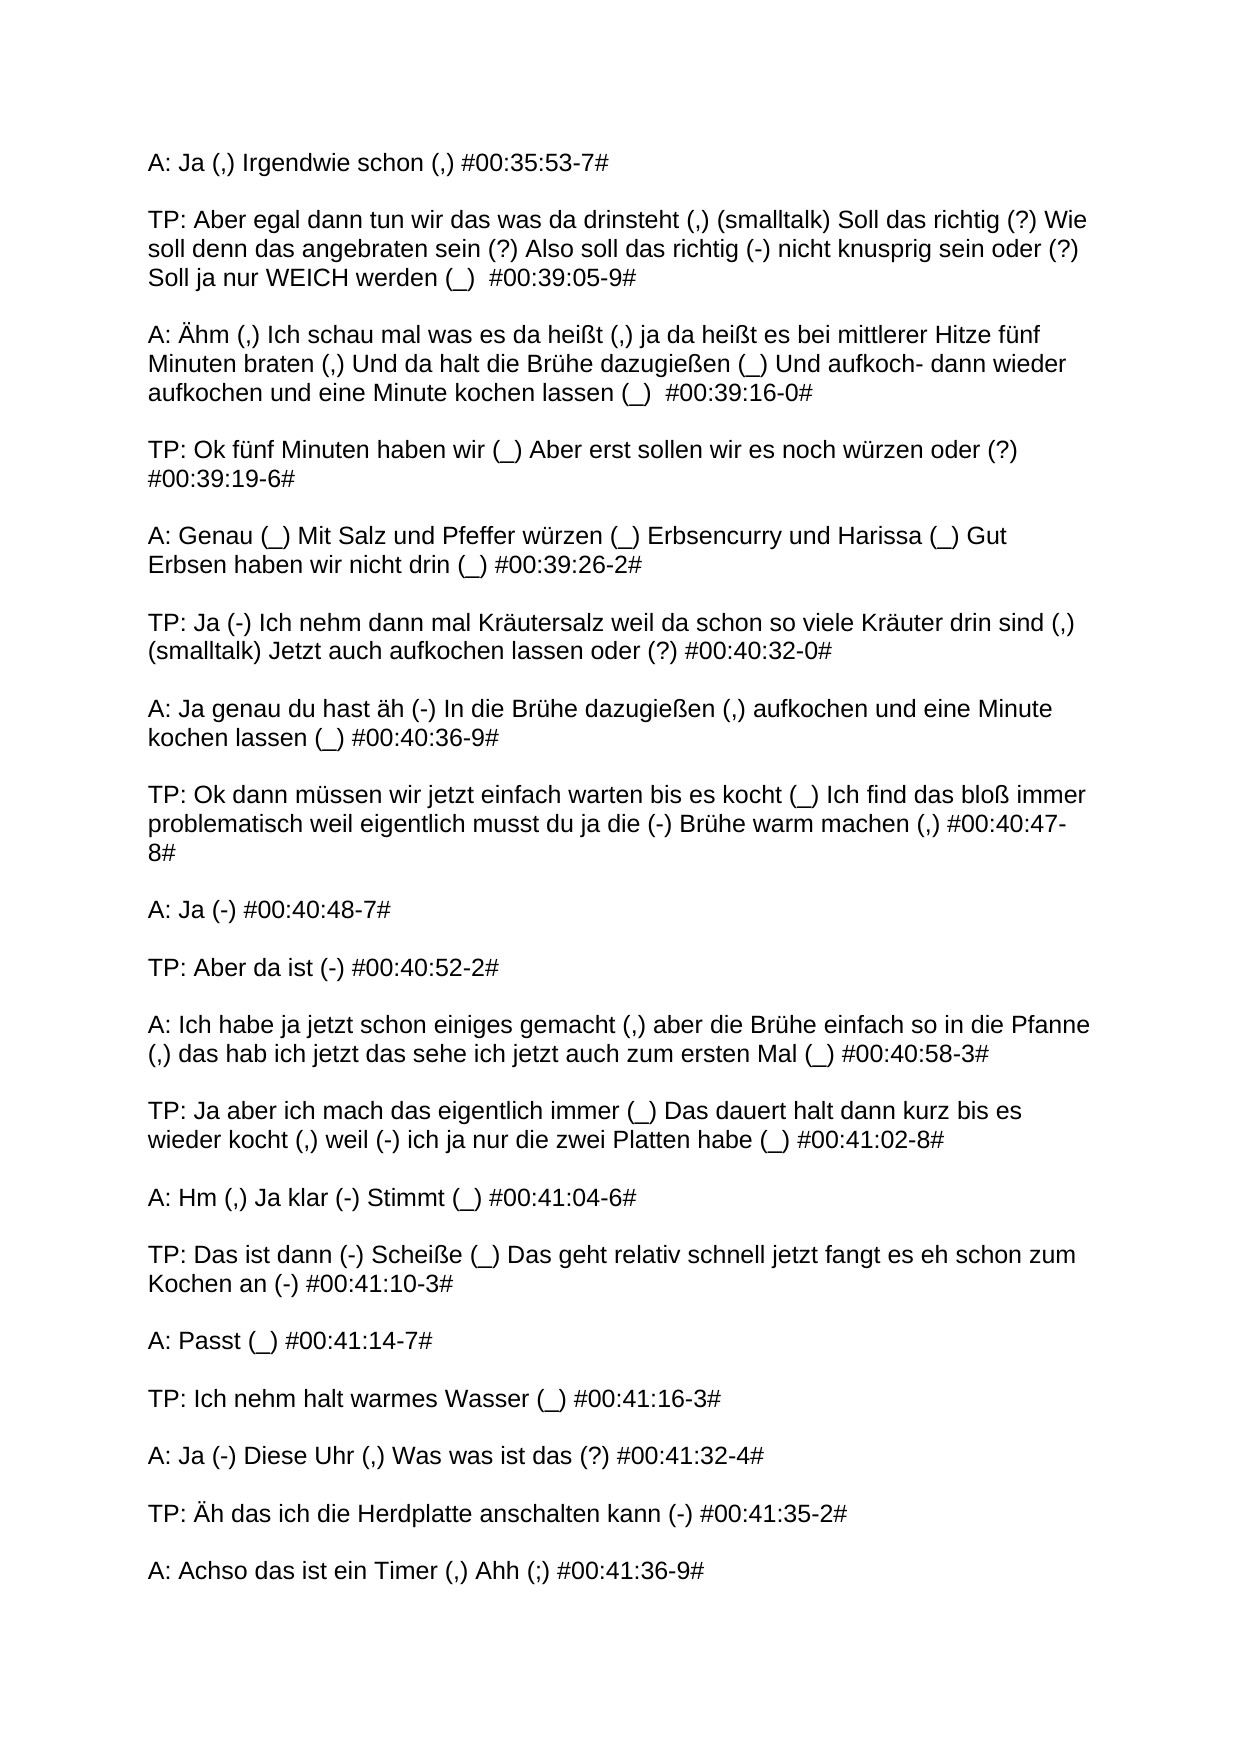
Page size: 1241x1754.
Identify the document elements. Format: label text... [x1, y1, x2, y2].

text TP: Ja (-) Ich nehm dann mal Kräutersalz weil da schon so viele Kräuter drin sind (,) (smalltalk) Jetzt auch aufkochen lassen oder (?) #00:40:32-0# [148, 608, 1093, 665]
text A: Passt (_) #00:41:14-7# [148, 1326, 1093, 1355]
text A: Ja (,) Irgendwie schon (,) #00:35:53-7# [148, 148, 1093, 176]
text TP: Aber da ist (-) #00:40:52-2# [148, 953, 1093, 981]
text A: Ja (-) Diese Uhr (,) Was was ist das (?) #00:41:32-4# [148, 1441, 1093, 1470]
text TP: Aber egal dann tun wir das was da drinsteht (,) (smalltalk) Soll das richtig (?) Wie soll denn das angebraten sein (?) Also soll das richtig (-) nicht knusprig sein oder (?) Soll ja nur WEICH werden (_) #00:39:05-9# [148, 205, 1093, 291]
text TP: Ok dann müssen wir jetzt einfach warten bis es kocht (_) Ich find das bloß immer problematisch weil eigentlich musst du ja die (-) Brühe warm machen (,) #00:40:47-8# [148, 780, 1093, 866]
text TP: Äh das ich die Herdplatte anschalten kann (-) #00:41:35-2# [148, 1499, 1093, 1528]
text A: Ja (-) #00:40:48-7# [148, 895, 1093, 924]
text A: Ich habe ja jetzt schon einiges gemacht (,) aber die Brühe einfach so in die Pfanne (,) das hab ich jetzt das sehe ich jetzt auch zum ersten Mal (_) #00:40:58-3# [148, 1010, 1093, 1068]
text A: Hm (,) Ja klar (-) Stimmt (_) #00:41:04-6# [148, 1183, 1093, 1211]
text A: Genau (_) Mit Salz und Pfeffer würzen (_) Erbsencurry und Harissa (_) Gut Erbsen haben wir nicht drin (_) #00:39:26-2# [148, 521, 1093, 579]
text A: Ja genau du hast äh (-) In die Brühe dazugießen (,) aufkochen und eine Minute kochen lassen (_) #00:40:36-9# [148, 694, 1093, 751]
text TP: Ich nehm halt warmes Wasser (_) #00:41:16-3# [148, 1384, 1093, 1413]
text A: Achso das ist ein Timer (,) Ahh (;) #00:41:36-9# [148, 1556, 1093, 1585]
text TP: Ok fünf Minuten haben wir (_) Aber erst sollen wir es noch würzen oder (?) #00:39:19-6# [148, 435, 1093, 493]
text TP: Ja aber ich mach das eigentlich immer (_) Das dauert halt dann kurz bis es wieder kocht (,) weil (-) ich ja nur die zwei Platten habe (_) #00:41:02-8# [148, 1096, 1093, 1154]
text TP: Das ist dann (-) Scheiße (_) Das geht relativ schnell jetzt fangt es eh schon zum Kochen an (-) #00:41:10-3# [148, 1240, 1093, 1298]
text A: Ähm (,) Ich schau mal was es da heißt (,) ja da heißt es bei mittlerer Hitze fünf Minuten braten (,) Und da halt die Brühe dazugießen (_) Und aufkoch- dann wieder aufkochen und eine Minute kochen lassen (_) #00:39:16-0# [148, 320, 1093, 406]
